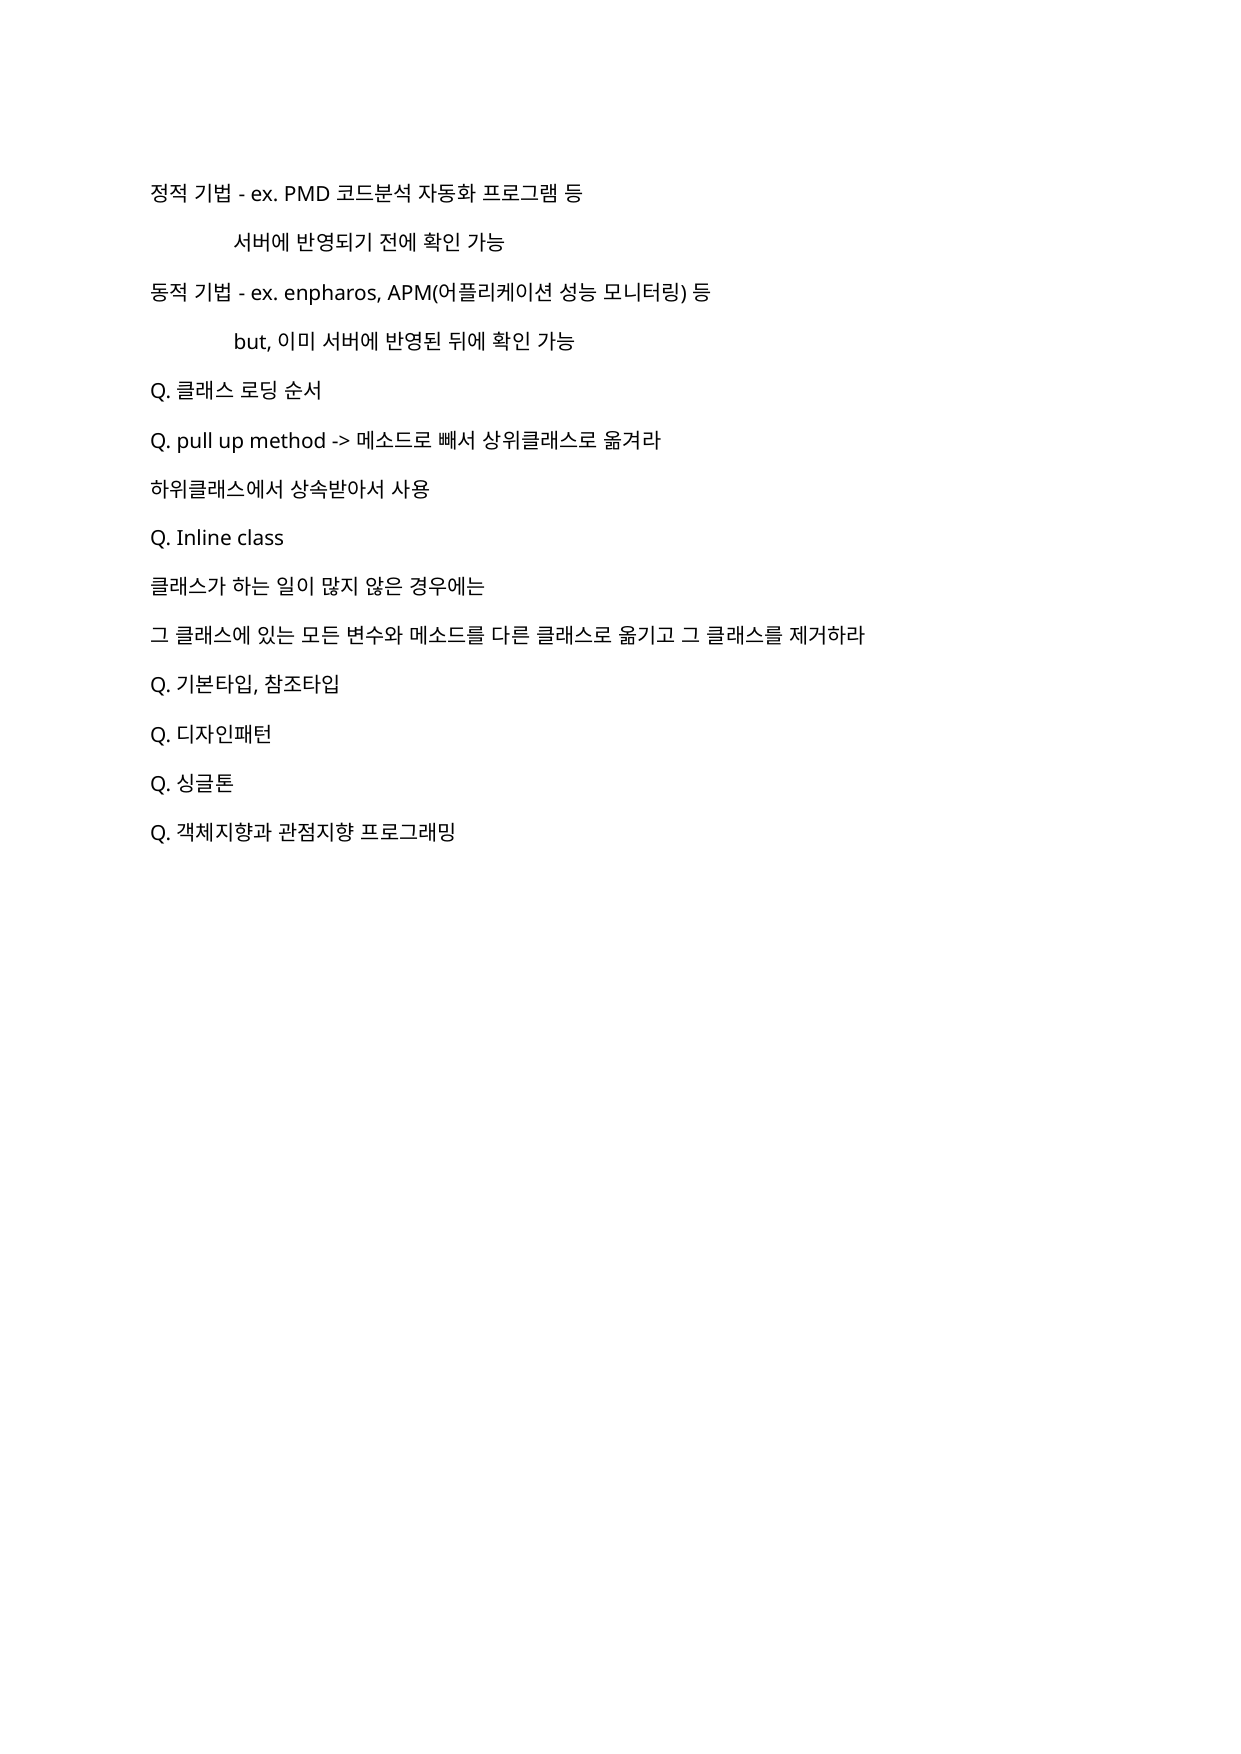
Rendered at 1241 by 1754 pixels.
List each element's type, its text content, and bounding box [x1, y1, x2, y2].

text 동적 기법 - ex. enpharos, APM(어플리케이션 성능 모니터링) 등 [150, 276, 1090, 306]
text Q. 객체지향과 관점지향 프로그래밍 [150, 817, 1090, 847]
text 서버에 반영되기 전에 확인 가능 [150, 227, 1090, 257]
text Q. 디자인패턴 [150, 718, 1090, 748]
text Q. 기본타입, 참조타입 [150, 668, 1090, 699]
text 클래스가 하는 일이 많지 않은 경우에는 [150, 570, 1090, 600]
text Q. 클래스 로딩 순서 [150, 374, 1090, 405]
text Q. pull up method -> 메소드로 빼서 상위클래스로 옮겨라 [150, 424, 1090, 454]
text but, 이미 서버에 반영된 뒤에 확인 가능 [150, 325, 1090, 356]
text Q. 싱글톤 [150, 767, 1090, 797]
text 그 클래스에 있는 모든 변수와 메소드를 다른 클래스로 옮기고 그 클래스를 제거하라 [150, 619, 1090, 649]
text Q. Inline class [150, 523, 1090, 551]
text 정적 기법 - ex. PMD 코드분석 자동화 프로그램 등 [150, 177, 1090, 207]
text 하위클래스에서 상속받아서 사용 [150, 473, 1090, 503]
